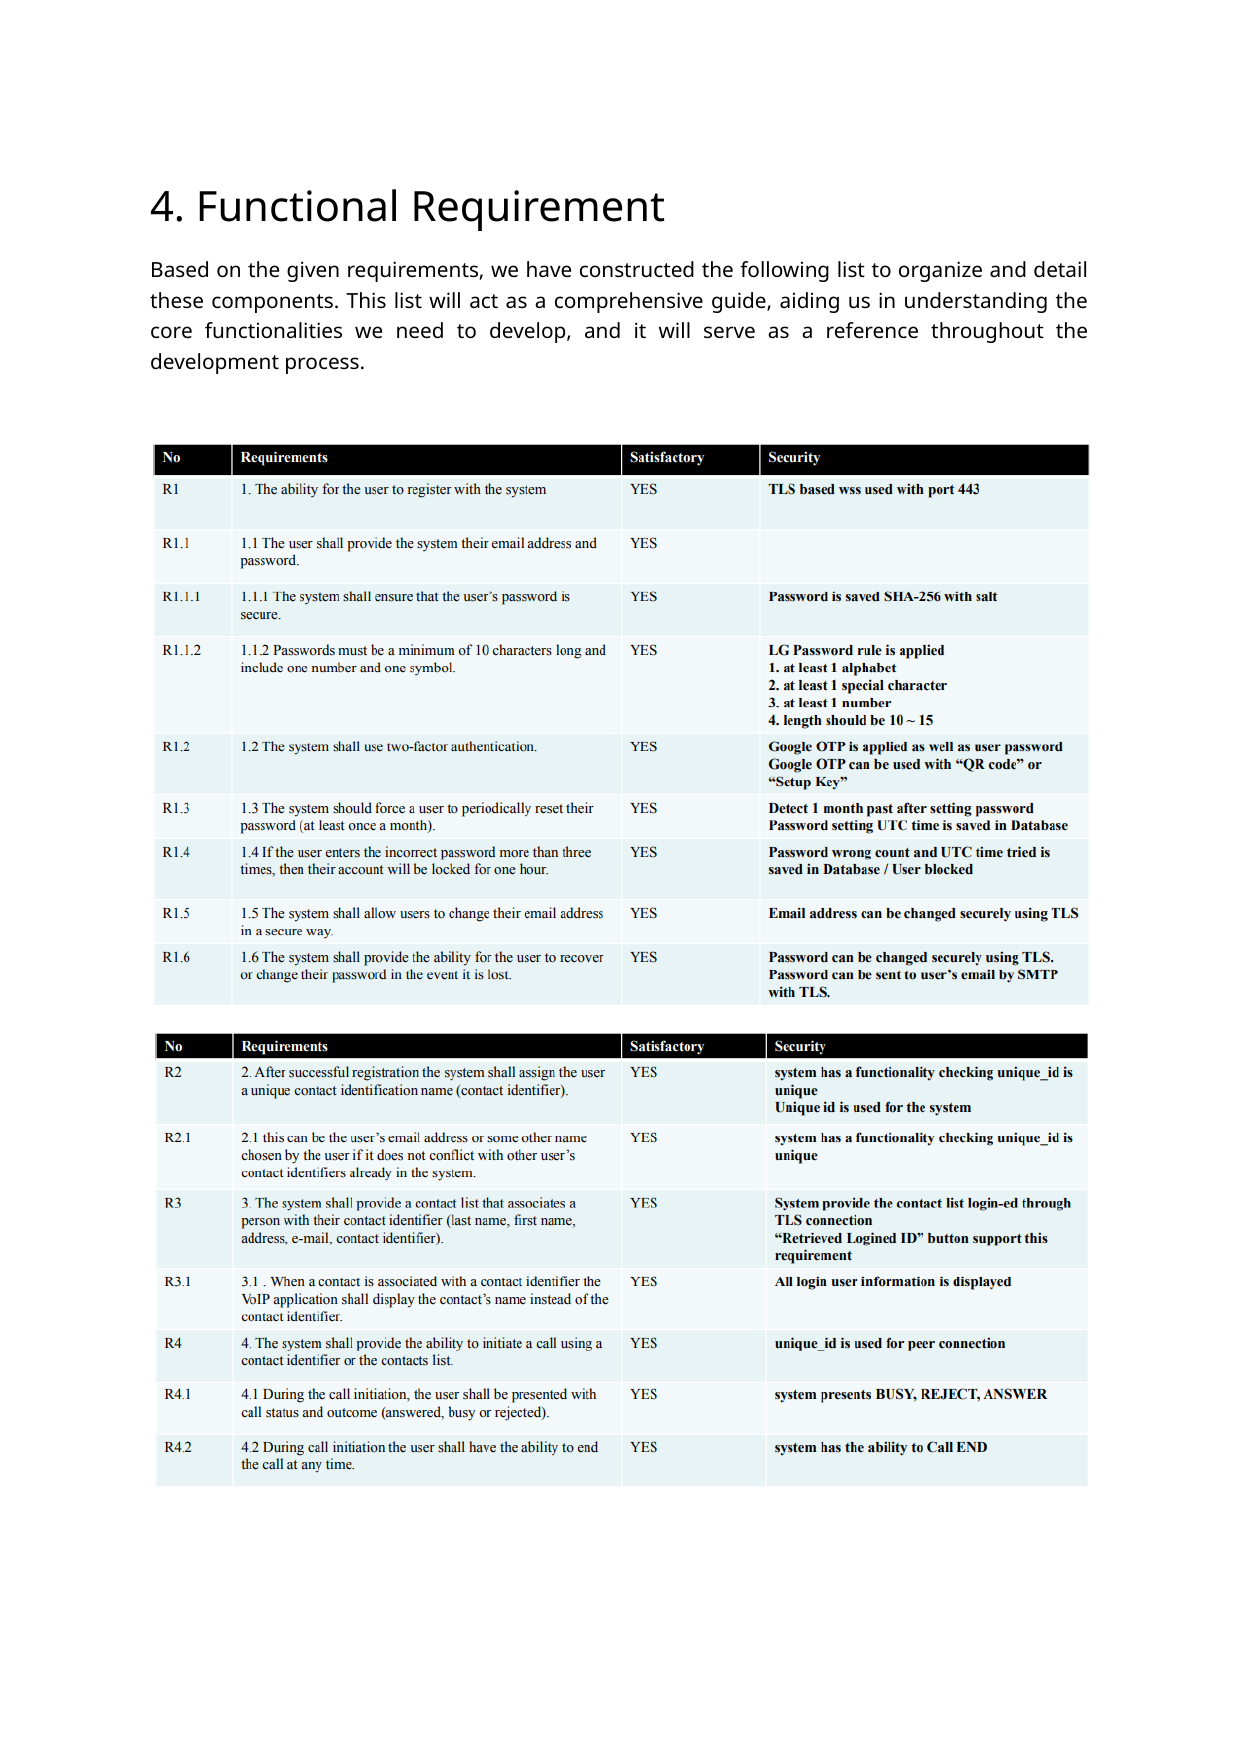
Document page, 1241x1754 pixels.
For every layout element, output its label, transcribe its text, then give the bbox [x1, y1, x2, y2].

picture [150, 441, 1091, 1011]
picture [150, 1029, 1091, 1493]
text Based on the given requirements, we have constructed the following list to organize and detail these components. This list will act as a comprehensive guide, aiding us in understanding the core functionalities we need to develop, and it will serve as a reference throughout the development process. [150, 255, 1090, 375]
subtitle 4. Functional Requirement [150, 177, 1090, 234]
